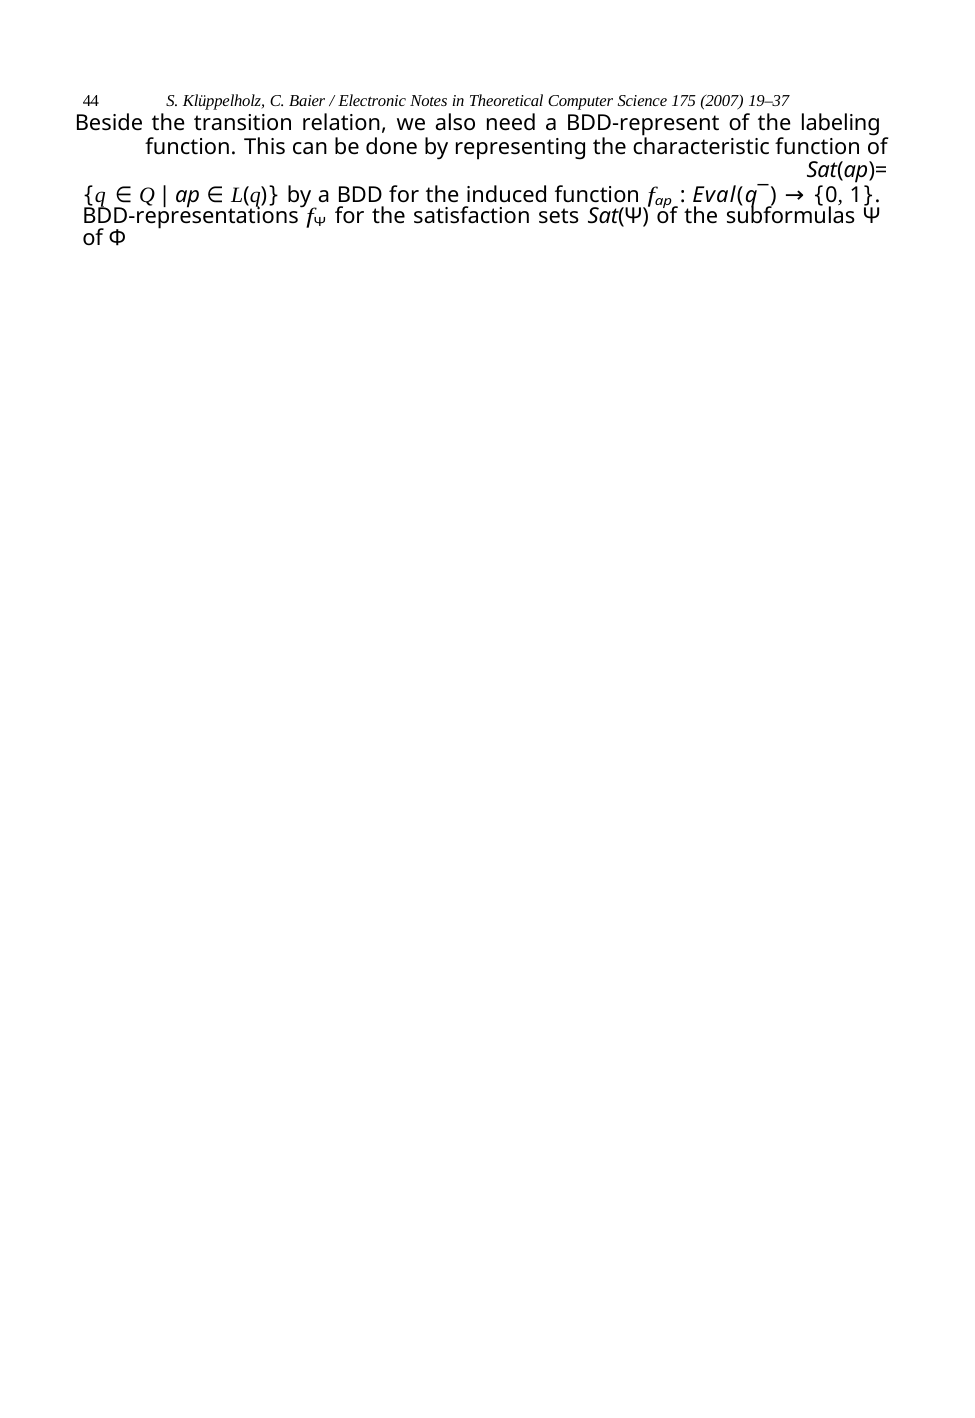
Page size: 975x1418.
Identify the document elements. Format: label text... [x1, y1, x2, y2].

text Beside the transition relation, we also need a BDD-represent of the labeling [71, 110, 881, 135]
text {q ∈ Q | ap ∈ L(q)} by a BDD for the induced function fap : Eval(q¯) → {0, 1}. BDD-representations fΨ for the satisfaction sets Sat(Ψ) of the subformulas Ψ of Φ [82, 185, 881, 252]
text function. This can be done by representing the characteristic function of Sat(ap)= [71, 135, 887, 182]
